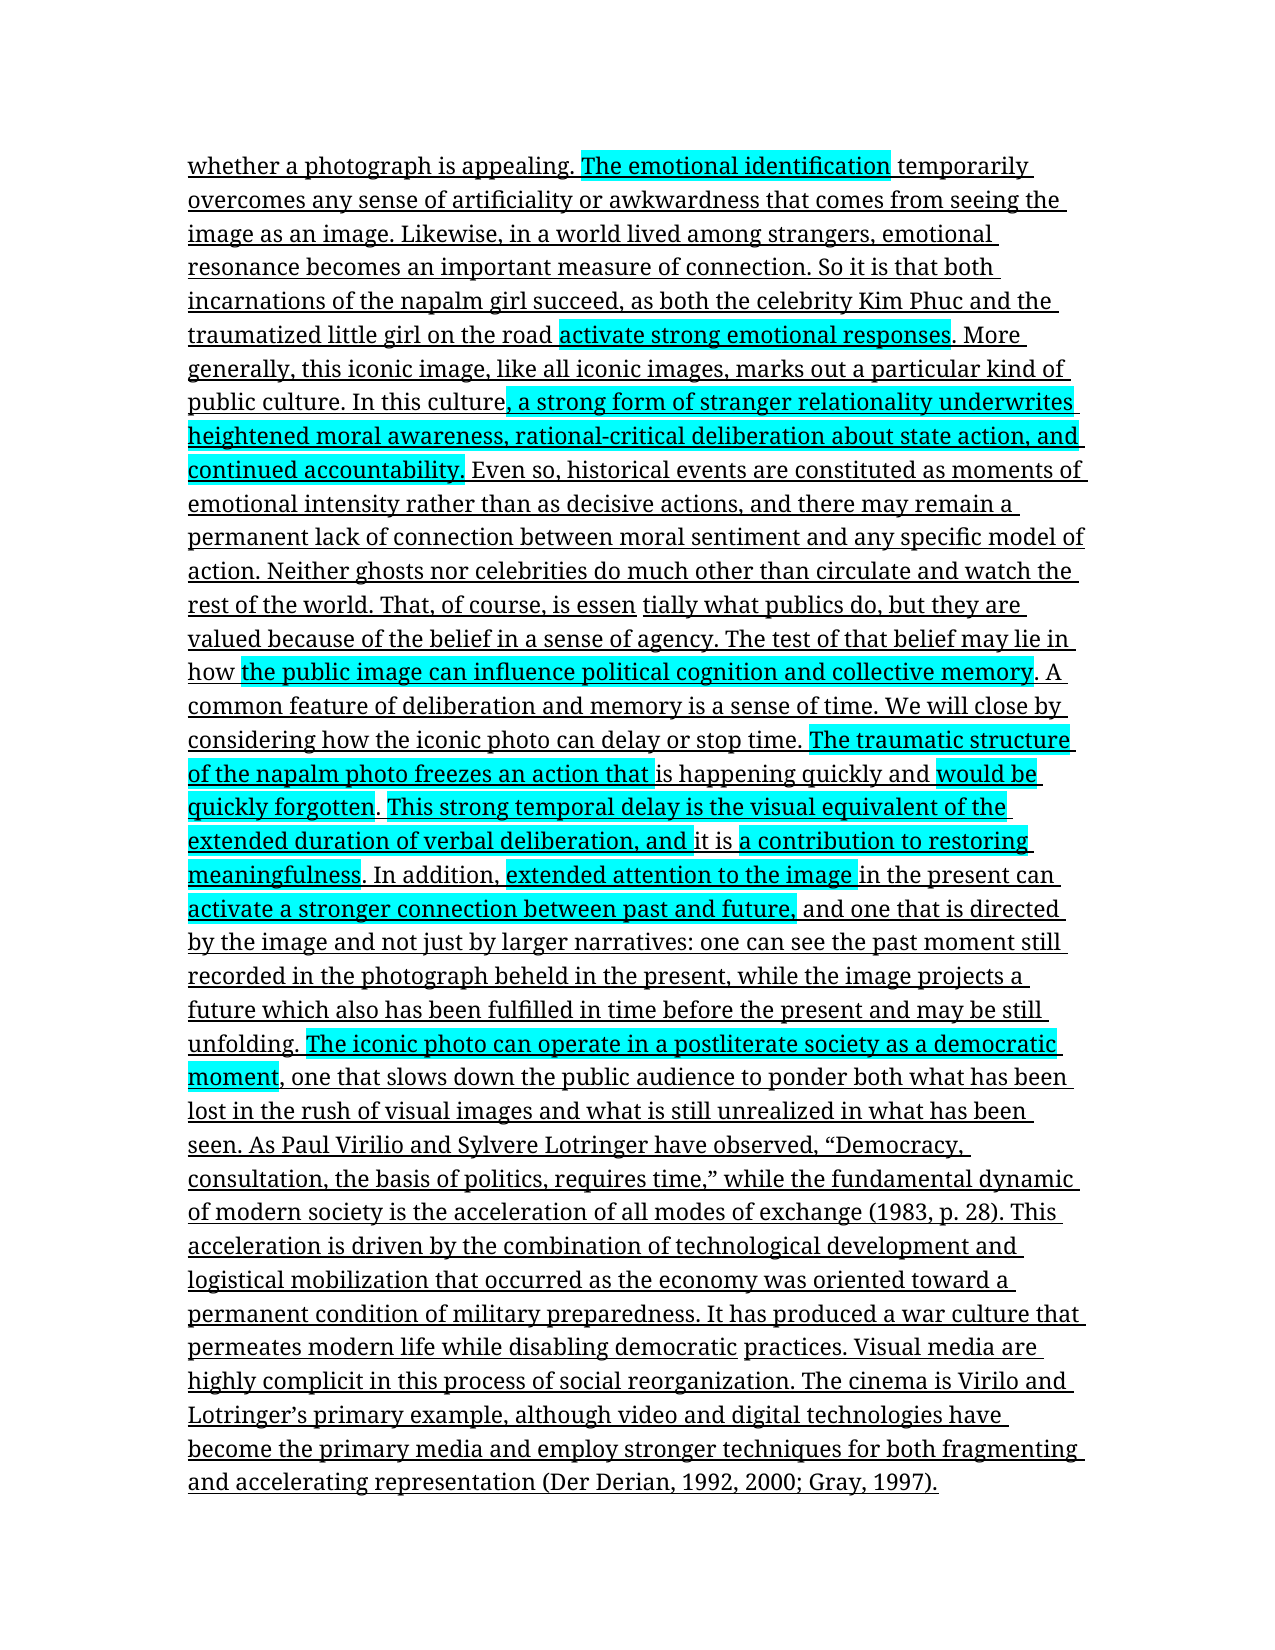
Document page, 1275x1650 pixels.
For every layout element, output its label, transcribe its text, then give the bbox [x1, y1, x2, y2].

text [187, 150, 1087, 480]
